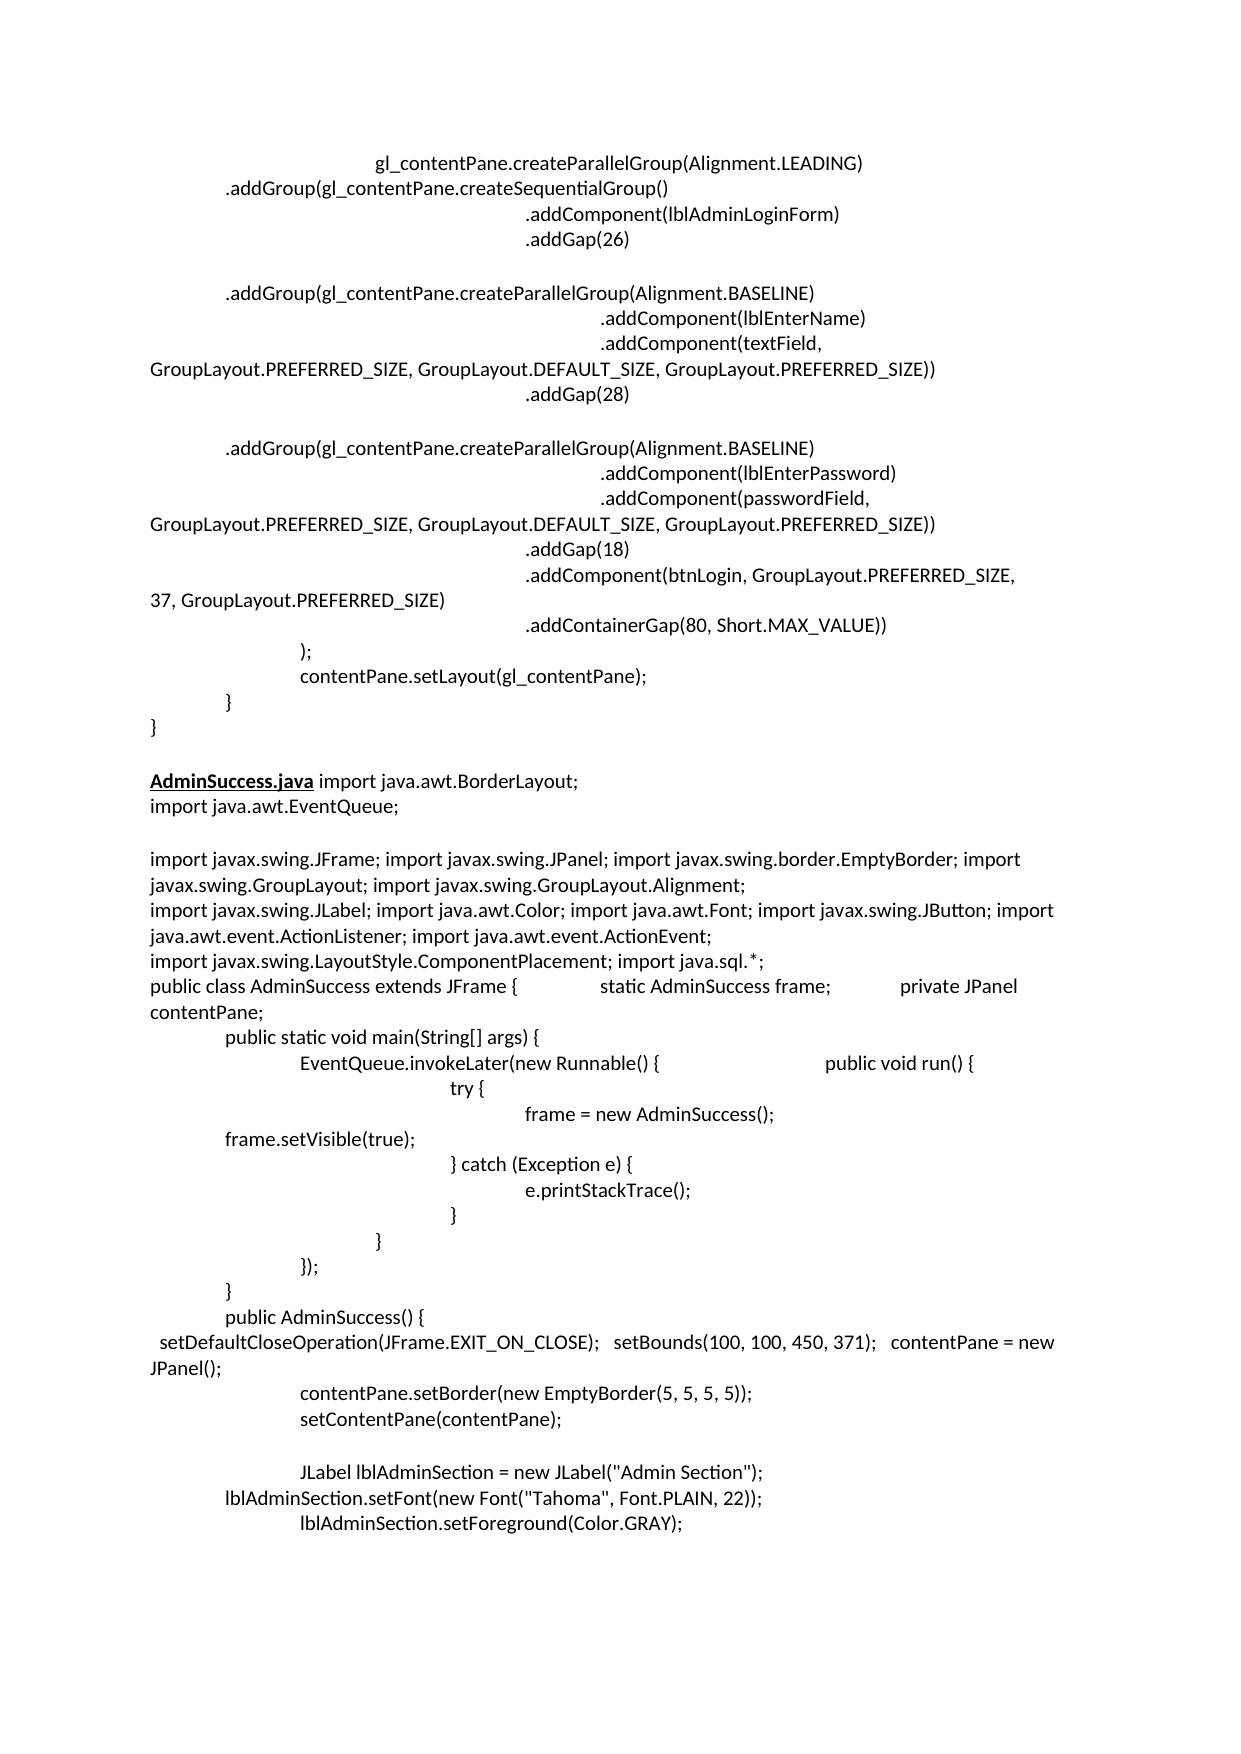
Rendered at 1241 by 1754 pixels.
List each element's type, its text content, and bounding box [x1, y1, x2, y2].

text .addComponent(passwordField, [150, 486, 1090, 511]
text } [150, 1279, 1090, 1304]
text public class AdminSuccess extends JFrame { static AdminSuccess frame; private JPanel contentPane; [150, 974, 1090, 1024]
text public AdminSuccess() { [150, 1304, 1090, 1329]
text } catch (Exception e) { [150, 1152, 1090, 1177]
text .addComponent(lblAdminLoginForm) [150, 201, 1090, 226]
text import javax.swing.JLabel; import java.awt.Color; import java.awt.Font; import javax.swing.JButton; import java.awt.event.ActionListener; import java.awt.event.ActionEvent; [150, 897, 1090, 948]
text ); [150, 638, 1090, 663]
text .addContainerGap(80, Short.MAX_VALUE)) [150, 613, 1090, 638]
text .addComponent(lblEnterName) [150, 305, 1090, 331]
text lblAdminSection.setForeground(Color.GRAY); [150, 1510, 1090, 1536]
text try { [150, 1075, 1090, 1101]
text } [150, 714, 1090, 740]
text setDefaultCloseOperation(JFrame.EXIT_ON_CLOSE); setBounds(100, 100, 450, 371); contentPane = new JPanel(); [150, 1329, 1090, 1380]
text .addGroup(gl_contentPane.createParallelGroup(Alignment.BASELINE) [150, 280, 1090, 305]
text public static void main(String[] args) { [150, 1024, 1090, 1050]
text .addGap(26) [150, 226, 1090, 252]
text JLabel lblAdminSection = new JLabel("Admin Section"); lblAdminSection.setFont(new Font("Tahoma", Font.PLAIN, 22)); [150, 1459, 1090, 1510]
text 37, GroupLayout.PREFERRED_SIZE) [150, 587, 1090, 613]
text import javax.swing.LayoutStyle.ComponentPlacement; import java.sql.*; [150, 948, 1090, 974]
text .addGroup(gl_contentPane.createParallelGroup(Alignment.BASELINE) [150, 435, 1090, 460]
text .addGap(28) [150, 381, 1090, 407]
text import java.awt.EventQueue; [150, 793, 1090, 819]
text EventQueue.invokeLater(new Runnable() { public void run() { [150, 1050, 1090, 1075]
text e.printStackTrace(); [150, 1177, 1090, 1202]
text .addComponent(textField, [150, 331, 1090, 356]
text } [150, 1202, 1090, 1228]
text frame = new AdminSuccess(); frame.setVisible(true); [150, 1101, 1090, 1152]
text import javax.swing.JFrame; import javax.swing.JPanel; import javax.swing.border.EmptyBorder; import javax.swing.GroupLayout; import javax.swing.GroupLayout.Alignment; [150, 847, 1090, 897]
text }); [150, 1253, 1090, 1279]
text contentPane.setBorder(new EmptyBorder(5, 5, 5, 5)); [150, 1380, 1090, 1406]
text setContentPane(contentPane); [150, 1406, 1090, 1431]
text .addComponent(btnLogin, GroupLayout.PREFERRED_SIZE, [150, 562, 1090, 587]
text } [150, 689, 1090, 714]
text .addComponent(lblEnterPassword) [150, 460, 1090, 486]
text .addGap(18) [150, 536, 1090, 562]
text AdminSuccess.java import java.awt.BorderLayout; [150, 768, 1090, 793]
text contentPane.setLayout(gl_contentPane); [150, 663, 1090, 689]
text GroupLayout.PREFERRED_SIZE, GroupLayout.DEFAULT_SIZE, GroupLayout.PREFERRED_SIZE)) [150, 511, 1090, 536]
text } [150, 1228, 1090, 1253]
text gl_contentPane.createParallelGroup(Alignment.LEADING) .addGroup(gl_contentPane.createSequentialGroup() [150, 150, 1090, 201]
text GroupLayout.PREFERRED_SIZE, GroupLayout.DEFAULT_SIZE, GroupLayout.PREFERRED_SIZE)) [150, 356, 1090, 381]
